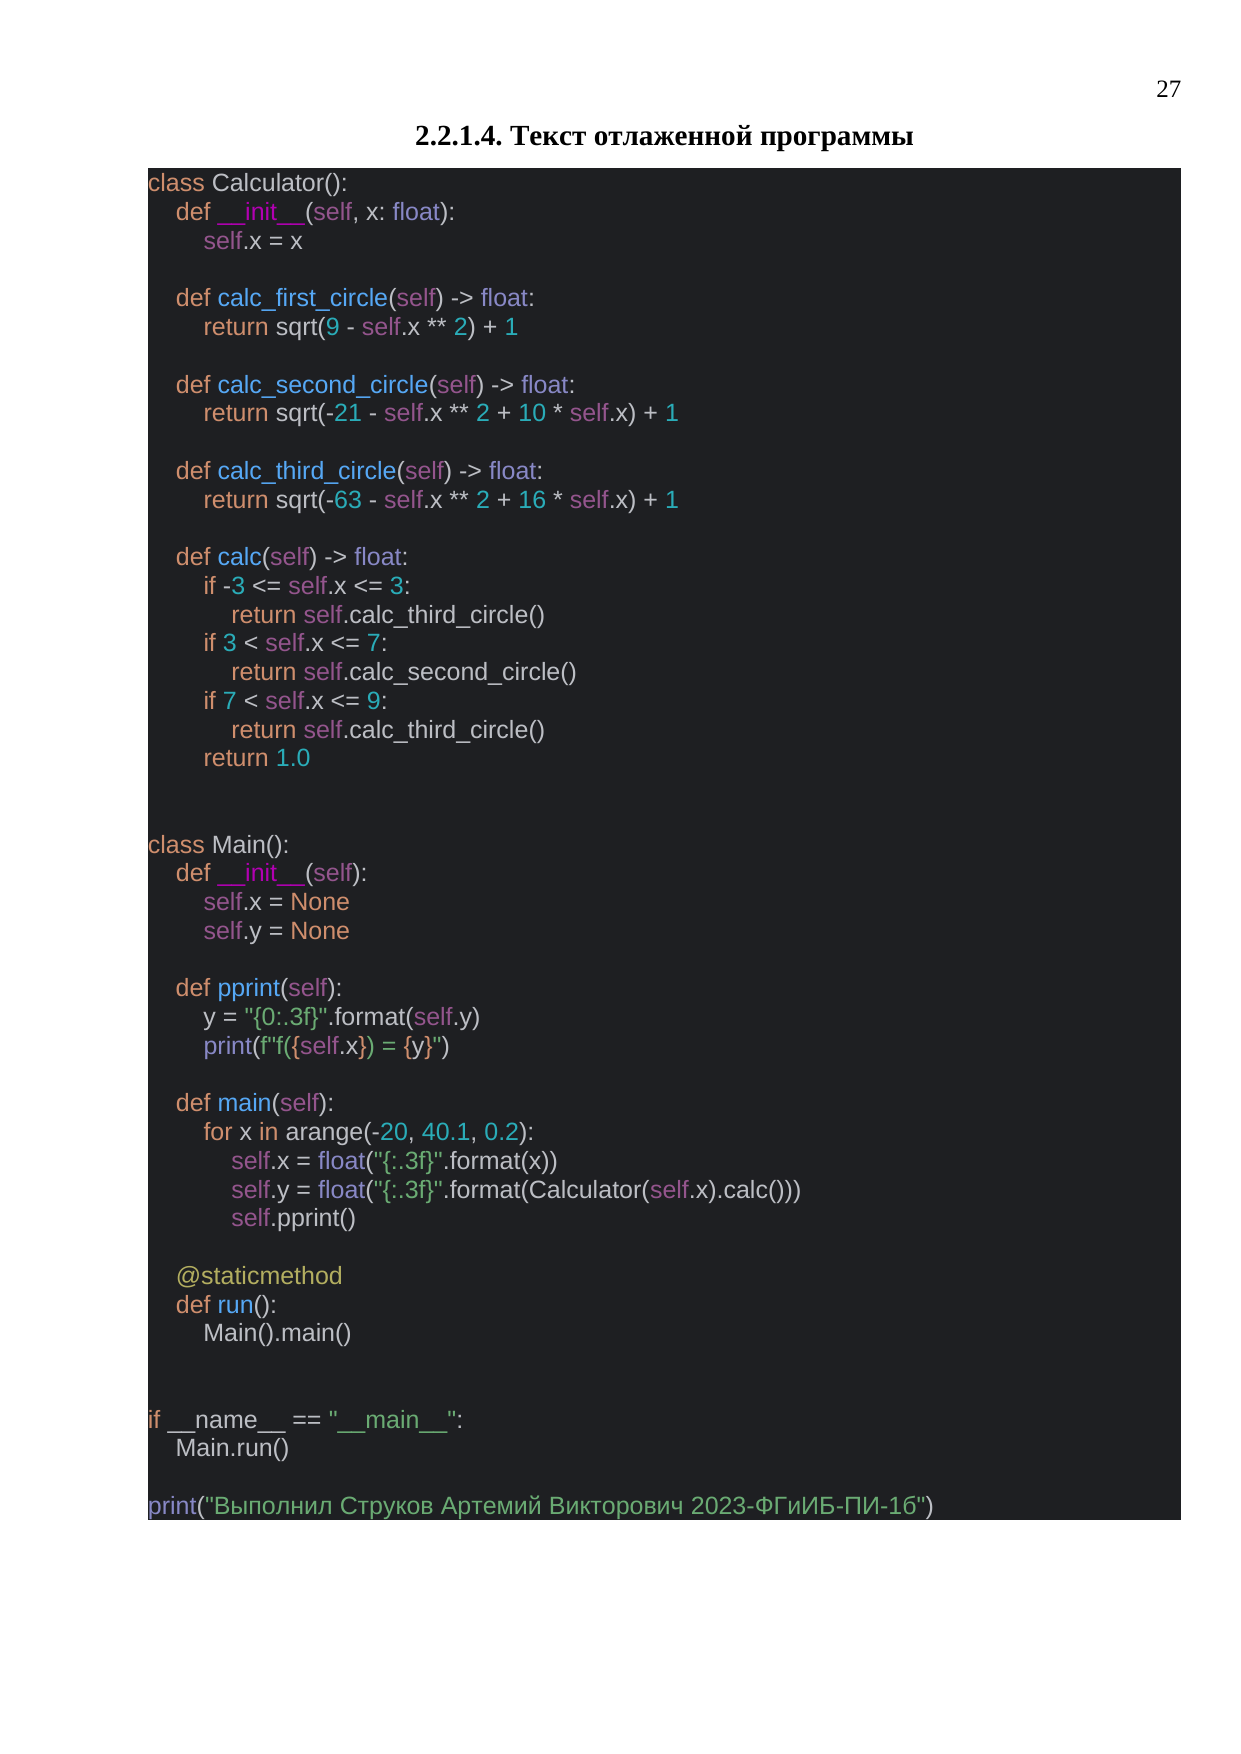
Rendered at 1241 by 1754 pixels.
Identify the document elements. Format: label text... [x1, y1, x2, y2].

text 2.2.1.4. Текст отлаженной программы [148, 118, 1181, 152]
text class Calculator(): def __init__(self, x: float): self.x = x def calc_first_circle(self) -> float: return sqrt(9 - self.x ** 2) + 1 def calc_second_circle(self) -> float: return sqrt(-21 - self.x ** 2 + 10 * self.x) + 1 def calc_third_circle(self) -> float: return sqrt(-63 - self.x ** 2 + 16 * self.x) + 1 def calc(self) -> float: if -3 <= self.x <= 3: return self.calc_third_circle() if 3 < self.x <= 7: return self.calc_second_circle() if 7 < self.x <= 9: return self.calc_third_circle() return 1.0 class Main(): def __init__(self): self.x = None self.y = None def pprint(self): y = "{0:.3f}".format(self.y) print(f"f({self.x}) = {y}") def main(self): for x in arange(-20, 40.1, 0.2): self.x = float("{:.3f}".format(x)) self.y = float("{:.3f}".format(Calculator(self.x).calc())) self.pprint() @staticmethod def run(): Main().main() if __name__ == "__main__": Main.run() print("Выполнил Струков Артемий Викторович 2023-ФГиИБ-ПИ-1б") [148, 168, 1181, 1520]
